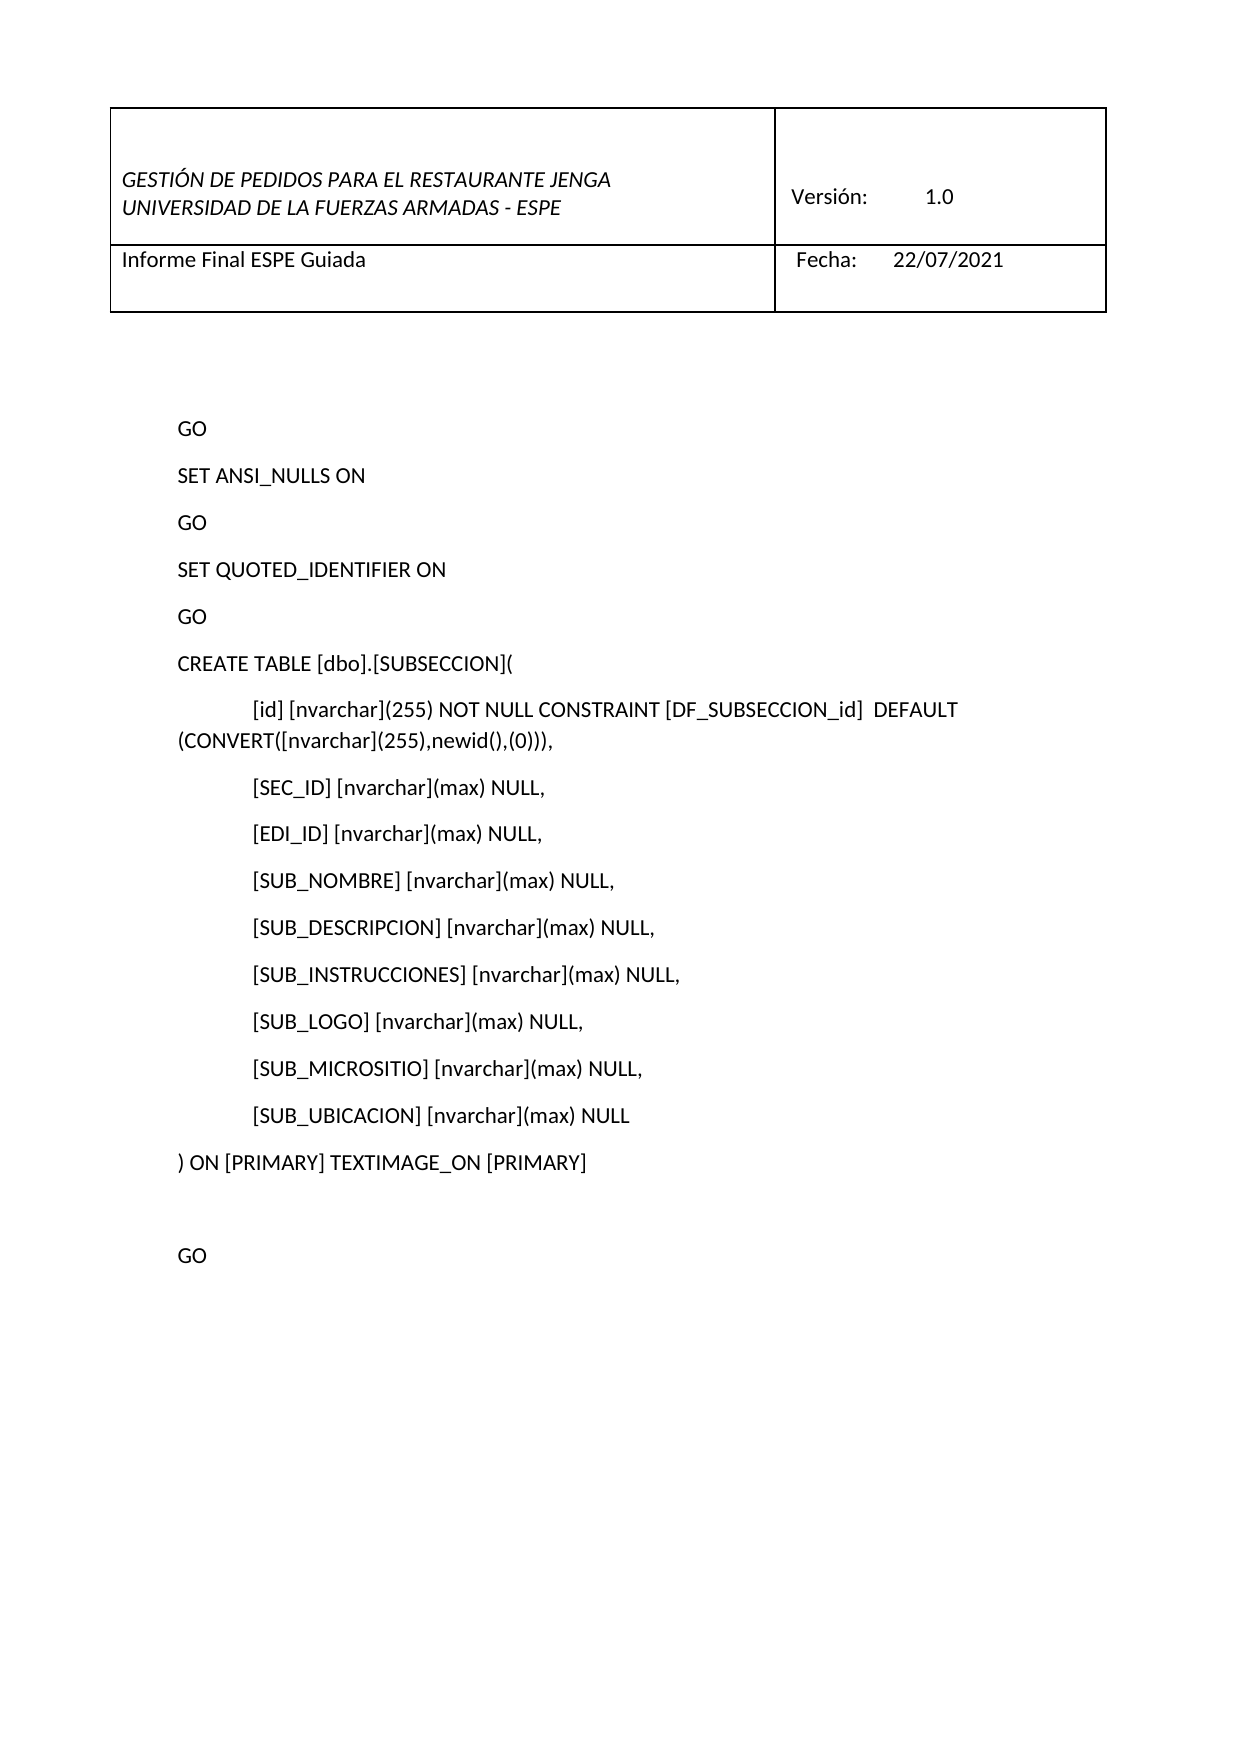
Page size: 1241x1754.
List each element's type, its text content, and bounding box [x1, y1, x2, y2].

text SET ANSI_NULLS ON [177, 461, 1063, 489]
text GO [177, 602, 1063, 630]
text [id] [nvarchar](255) NOT NULL CONSTRAINT [DF_SUBSECCION_id] DEFAULT (CONVERT([nvarchar](255),newid(),(0))), [177, 696, 1063, 754]
text [SUB_MICROSITIO] [nvarchar](max) NULL, [177, 1054, 1063, 1082]
text SET QUOTED_IDENTIFIER ON [177, 555, 1063, 583]
text GO [177, 508, 1063, 536]
text [SUB_NOMBRE] [nvarchar](max) NULL, [177, 866, 1063, 894]
text ) ON [PRIMARY] TEXTIMAGE_ON [PRIMARY] [177, 1148, 1063, 1176]
text CREATE TABLE [dbo].[SUBSECCION]( [177, 649, 1063, 677]
text GO [177, 414, 1063, 442]
text [EDI_ID] [nvarchar](max) NULL, [177, 819, 1063, 847]
text [SUB_INSTRUCCIONES] [nvarchar](max) NULL, [177, 960, 1063, 988]
text [SUB_DESCRIPCION] [nvarchar](max) NULL, [177, 913, 1063, 941]
text GO [177, 1241, 1063, 1269]
text [SEC_ID] [nvarchar](max) NULL, [177, 773, 1063, 801]
text [SUB_LOGO] [nvarchar](max) NULL, [177, 1007, 1063, 1035]
text [SUB_UBICACION] [nvarchar](max) NULL [177, 1101, 1063, 1129]
